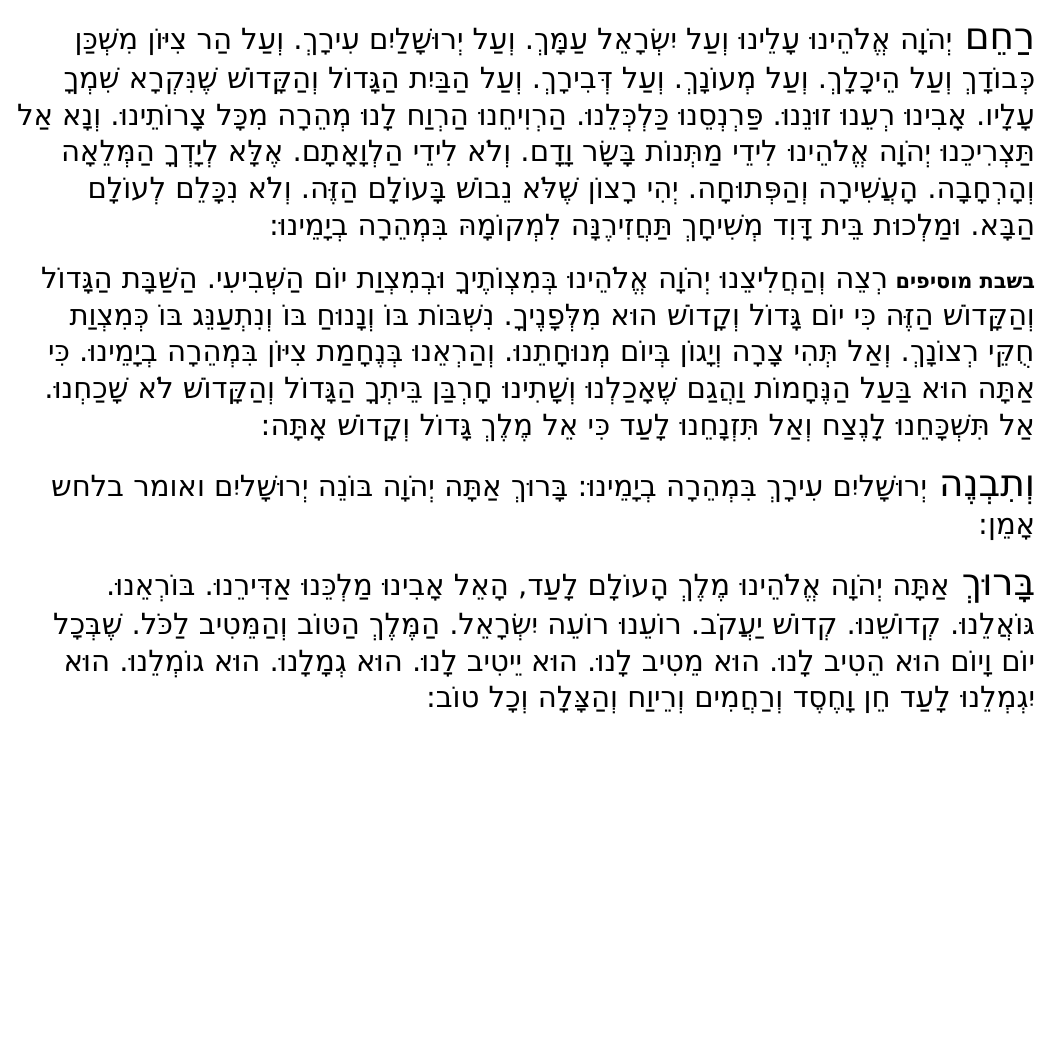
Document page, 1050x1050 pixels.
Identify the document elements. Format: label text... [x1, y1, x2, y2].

text וְתִבְנֶה יְרוּשָׁליִם עִירָךְ בִּמְהֵרָה בְיָמֵינוּ: בָּרוּךְ אַתָּה יְהֹוָה בּוֹנֵה יְרוּשָׁליִם ואומר בלחש אָמֵן: [15, 461, 1035, 542]
text בשבת מוסיפים רְצֵה וְהַחֲלִיצֵנוּ יְהֹוָה אֱלֹהֵינוּ בְּמִצְוֹתֶיךָ וּבְמִצְוַת יוֹם הַשְּׁבִיעִי. הַשַּׁבָּת הַגָּדוֹל וְהַקָּדוֹשׁ הַזֶּה כִּי יוֹם גָּדוֹל וְקָדוֹשׁ הוּא מִלְּפָנֶיךָ. נִשְׁבּוֹת בּוֹ וְנָנוּחַ בּוֹ וְנִתְעַנֵּג בּוֹ כְּמִצְוַת חֻקֵּי רְצוֹנָךְ. וְאַל תְּהִי צָרָה וְיָגוֹן בְּיוֹם מְנוּחָתֵנוּ. וְהַרְאֵנוּ בְּנֶחָמַת צִיּוֹן בִּמְהֵרָה בְיָמֵינוּ. כִּי אַתָּה הוּא בַּעַל הַנֶּחָמוֹת וַהֲגַם שֶׁאָכַלְנוּ וְשָׁתִינוּ חָרְבַּן בֵּיתְךָ הַגָּדוֹל וְהַקָּדוֹשׁ לֹא שָׁכַחְנוּ. אַל תִּשְׁכָּחֵנוּ לָנֶצַח וְאַל תִּזְנָחֵנוּ לָעַד כִּי אֵל מֶלֶךְ גָּדוֹל וְקָדוֹשׁ אָתָּה: [15, 261, 1035, 442]
text בָּרוּךְ אַתָּה יְהֹוָה אֱלֹהֵינוּ מֶלֶךְ הָעוֹלָם לָעַד, הָאֵל אָבִינוּ מַלְכֵּנוּ אַדִּירֵנוּ. בּוֹרְאֵנוּ. גּוֹאֲלֵנוּ. קְדוֹשֵׁנוּ. קְדוֹשׁ יַעֲקֹב. רוֹעֵנוּ רוֹעֵה יִשְׂרָאֵל. הַמֶּלֶךְ הַטּוֹב וְהַמֵּטִיב לַכֹּל. שֶׁבְּכָל יוֹם וָיוֹם הוּא הֵטִיב לָנוּ. הוּא מֵטִיב לָנוּ. הוּא יֵיטִיב לָנוּ. הוּא גְמָלָנוּ. הוּא גוֹמְלֵנוּ. הוּא יִגְמְלֵנוּ לָעַד חֵן וָחֶסֶד וְרַחֲמִים וְרֵיוַח וְהַצָּלָה וְכָל טוֹב: [15, 561, 1035, 715]
text רַחֵם יְהֹוָה אֱלֹהֵינוּ עָלֵינוּ וְעַל יִשְׂרָאֵל עַמָּךְ. וְעַל יְרוּשָׁלַיִם עִירָךְ. וְעַל הַר צִיּוֹן מִשְׁכַּן כְּבוֹדָךְ וְעַל הֵיכָלָךְ. וְעַל מְעוֹנָךְ. וְעַל דְּבִירָךְ. וְעַל הַבַּיִת הַגָּדוֹל וְהַקָּדוֹשׁ שֶׁנִּקְרָא שִׁמְךָ עָלָיו. אָבִינוּ רְעֵנוּ זוּנֵנוּ. פַּרְנְסֵנוּ כַּלְכְּלֵנוּ. הַרְוִיחֵנוּ הַרְוַח לָנוּ מְהֵרָה מִכָּל צָרוֹתֵינוּ. וְנָא אַל תַּצְרִיכֵנוּ יְהֹוָה אֱלֹהֵינוּ לִידֵי מַתְּנוֹת בָּשָׂר וָדָם. וְלֹא לִידֵי הַלְוָאָתָם. אֶלָּא לְיָדְךָ הַמְּלֵאָה וְהָרְחָבָה. הָעֲשִׁירָה וְהַפְּתוּחָה. יְהִי רָצוֹן שֶׁלֹּא נֵבוֹשׁ בָּעוֹלָם הַזֶּה. וְלֹא נִכָּלֵם לְעוֹלָם הַבָּא. וּמַלְכוּת בֵּית דָּוִד מְשִׁיחָךְ תַּחֲזִירֶנָּה לִמְקוֹמָהּ בִּמְהֵרָה בְיָמֵינוּ: [15, 15, 1035, 242]
